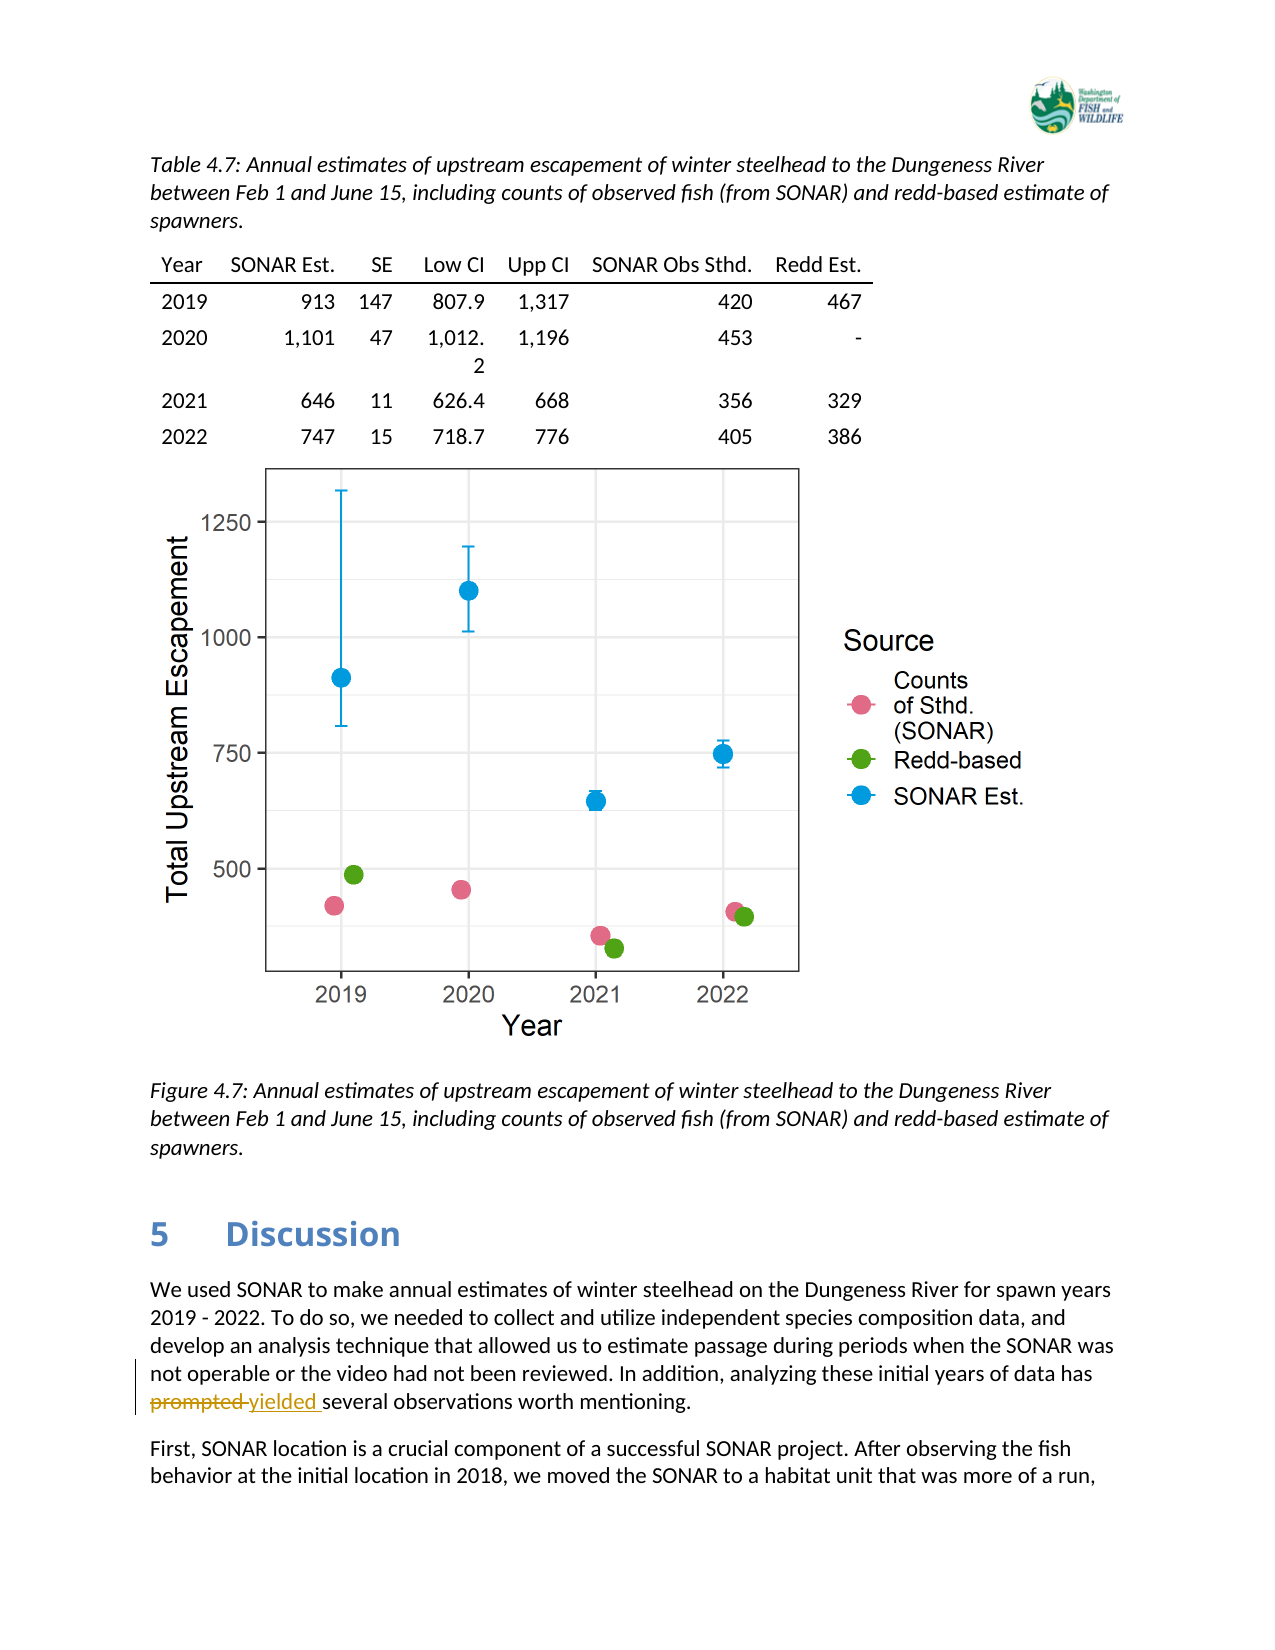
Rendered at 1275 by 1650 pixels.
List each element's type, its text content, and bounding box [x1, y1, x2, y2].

table_cell 467 [764, 284, 873, 319]
table_cell 668 [496, 383, 581, 418]
table_header Redd Est. [764, 247, 873, 282]
table_cell 453 [581, 319, 764, 383]
table_cell 420 [581, 284, 764, 319]
table_cell 626.4 [404, 383, 496, 418]
picture [150, 453, 1053, 1056]
table_cell 807.9 [404, 284, 496, 319]
text We used SONAR to make annual estimates of winter steelhead on the Dungeness River for spawn years 2019 - 2022. To do so, we needed to collect and utilize independent species composition data, and develop an analysis technique that allowed us to estimate passage during periods when the SONAR was not operable or the video had not been reviewed. In addition, analyzing these initial years of data has several observations worth mentioning. [150, 1275, 1125, 1415]
table_cell 776 [496, 418, 581, 453]
table_cell 646 [219, 383, 346, 418]
table_cell 47 [346, 319, 404, 383]
table_cell 718.7 [404, 418, 496, 453]
table_cell 2022 [150, 418, 219, 453]
table_cell 2020 [150, 319, 219, 383]
table_header Low CI [404, 247, 496, 282]
table_cell 1,196 [496, 319, 581, 383]
picture [1027, 75, 1125, 137]
table_cell 386 [764, 418, 873, 453]
table_cell - [764, 319, 873, 383]
table_cell 15 [346, 418, 404, 453]
table_cell 405 [581, 418, 764, 453]
table_cell 11 [346, 383, 404, 418]
text Figure 4.7: Annual estimates of upstream escapement of winter steelhead to the Dungeness River between Feb 1 and June 15, including counts of observed fish (from SONAR) and redd-based estimate of spawners. [150, 1077, 1125, 1161]
subtitle 5 Discussion [150, 1211, 1125, 1256]
table_header Upp CI [496, 247, 581, 282]
table_cell 356 [581, 383, 764, 418]
table_cell 1,317 [496, 284, 581, 319]
table_header SONAR Obs Sthd. [581, 247, 764, 282]
table_cell 747 [219, 418, 346, 453]
table_header SE [346, 247, 404, 282]
table_cell 2019 [150, 284, 219, 319]
table_cell 329 [764, 383, 873, 418]
table_cell 1,012.2 [404, 319, 496, 383]
table_cell 2021 [150, 383, 219, 418]
table_header SONAR Est. [219, 247, 346, 282]
table_cell 913 [219, 284, 346, 319]
table_cell 1,101 [219, 319, 346, 383]
text Table 4.7: Annual estimates of upstream escapement of winter steelhead to the Dungeness River between Feb 1 and June 15, including counts of observed fish (from SONAR) and redd-based estimate of spawners. [150, 150, 1125, 234]
table_header Year [150, 247, 219, 282]
table_cell 147 [346, 284, 404, 319]
